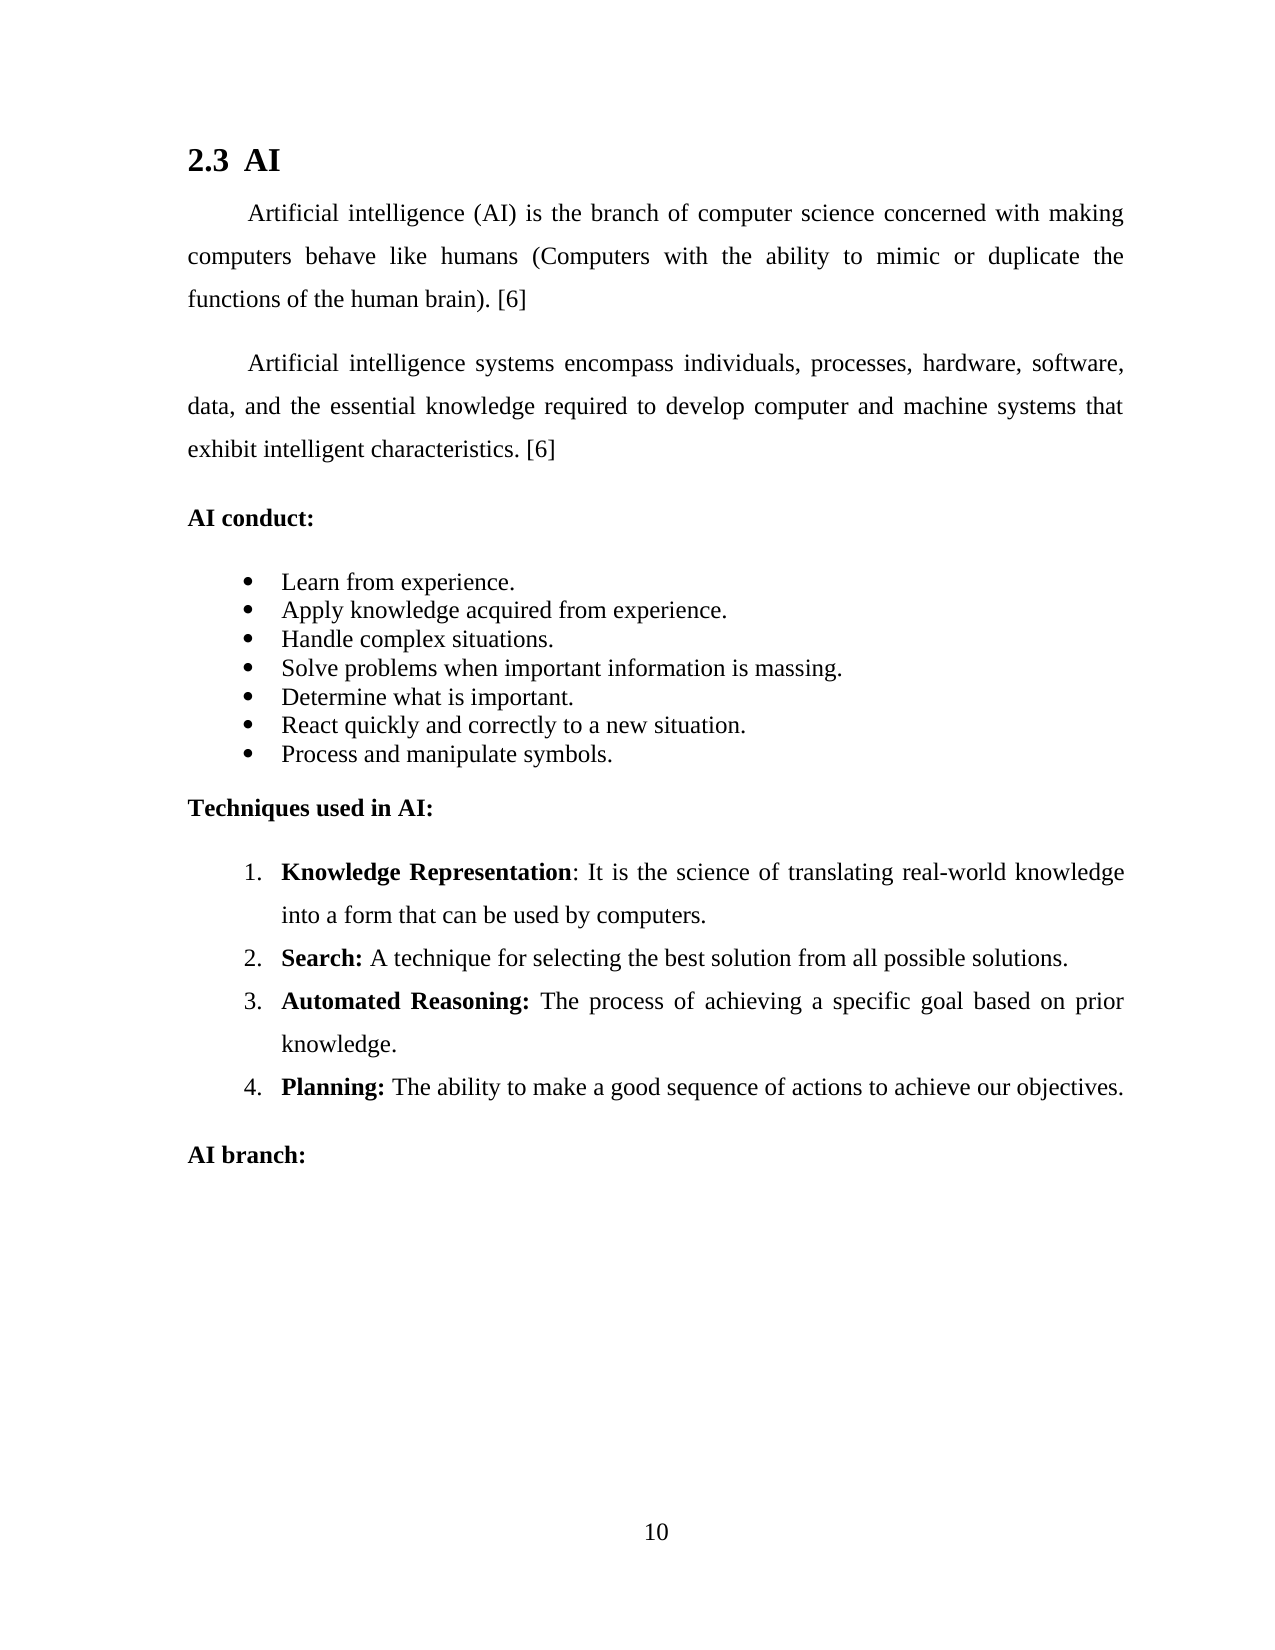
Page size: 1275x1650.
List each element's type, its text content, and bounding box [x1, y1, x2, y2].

list Apply knowledge acquired from experience. [244, 595, 1125, 624]
list Planning: The ability to make a good sequence of actions to achieve our objectives. [244, 1072, 1125, 1101]
list Process and manipulate symbols. [244, 739, 1125, 768]
text Techniques used in AI: [187, 793, 1125, 822]
list Knowledge Representation: It is the science of translating real-world knowledge into a form that can be used by computers. [244, 857, 1125, 929]
text AI branch: [187, 1141, 1125, 1169]
list Learn from experience. [244, 567, 1125, 595]
list Handle complex situations. [244, 624, 1125, 653]
list Automated Reasoning: The process of achieving a specific goal based on prior knowledge. [244, 986, 1125, 1058]
text AI conduct: [187, 503, 1125, 531]
subtitle AI [187, 141, 1125, 179]
list Solve problems when important information is massing. [244, 653, 1125, 682]
list Determine what is important. [244, 682, 1125, 710]
list React quickly and correctly to a new situation. [244, 710, 1125, 739]
list Search: A technique for selecting the best solution from all possible solutions. [244, 943, 1125, 972]
